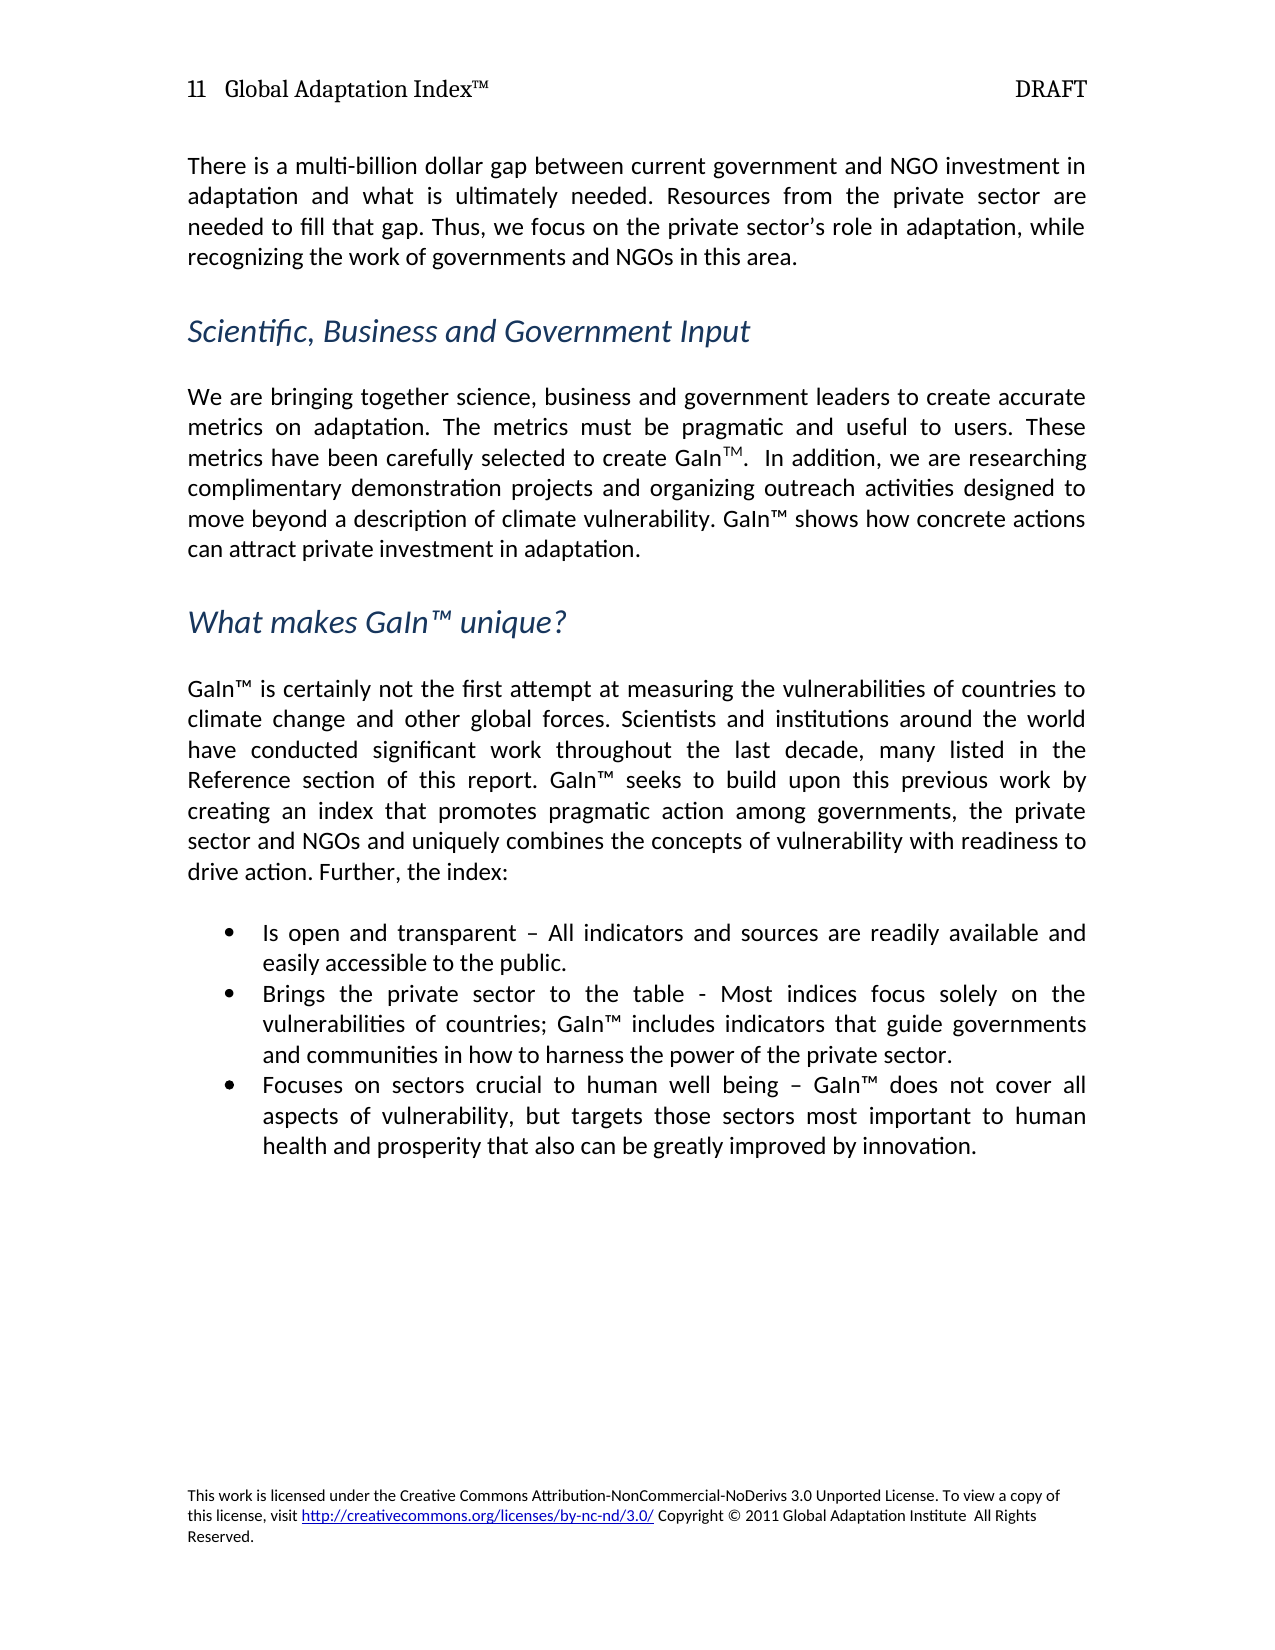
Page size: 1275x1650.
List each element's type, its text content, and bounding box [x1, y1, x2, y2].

list Brings the private sector to the table - Most indices focus solely on the vulnerabilities of countries; GaIn™ includes indicators that guide governments and communities in how to harness the power of the private sector. [225, 978, 1087, 1069]
text We are bringing together science, business and government leaders to create accurate metrics on adaptation. The metrics must be pragmatic and useful to users. These metrics have been carefully selected to create GaInTM. In addition, we are researching complimentary demonstration projects and organizing outreach activities designed to move beyond a description of climate vulnerability. GaIn™ shows how concrete actions can attract private investment in adaptation. [187, 381, 1087, 564]
list Focuses on sectors crucial to human well being – GaIn™ does not cover all aspects of vulnerability, but targets those sectors most important to human health and prosperity that also can be greatly improved by innovation. [225, 1069, 1087, 1161]
subtitle What makes GaIn™ unique? [187, 601, 1087, 642]
text GaIn™ is certainly not the first attempt at measuring the vulnerabilities of countries to climate change and other global forces. Scientists and institutions around the world have conducted significant work throughout the last decade, many listed in the Reference section of this report. GaIn™ seeks to build upon this previous work by creating an index that promotes pragmatic action among governments, the private sector and NGOs and uniquely combines the concepts of vulnerability with readiness to drive action. Further, the index: [187, 673, 1087, 886]
subtitle Scientific, Business and Government Input [187, 309, 1087, 350]
list Is open and transparent – All indicators and sources are readily available and easily accessible to the public. [225, 917, 1087, 978]
text There is a multi-billion dollar gap between current government and NGO investment in adaptation and what is ultimately needed. Resources from the private sector are needed to fill that gap. Thus, we focus on the private sector’s role in adaptation, while recognizing the work of governments and NGOs in this area. [187, 150, 1087, 272]
